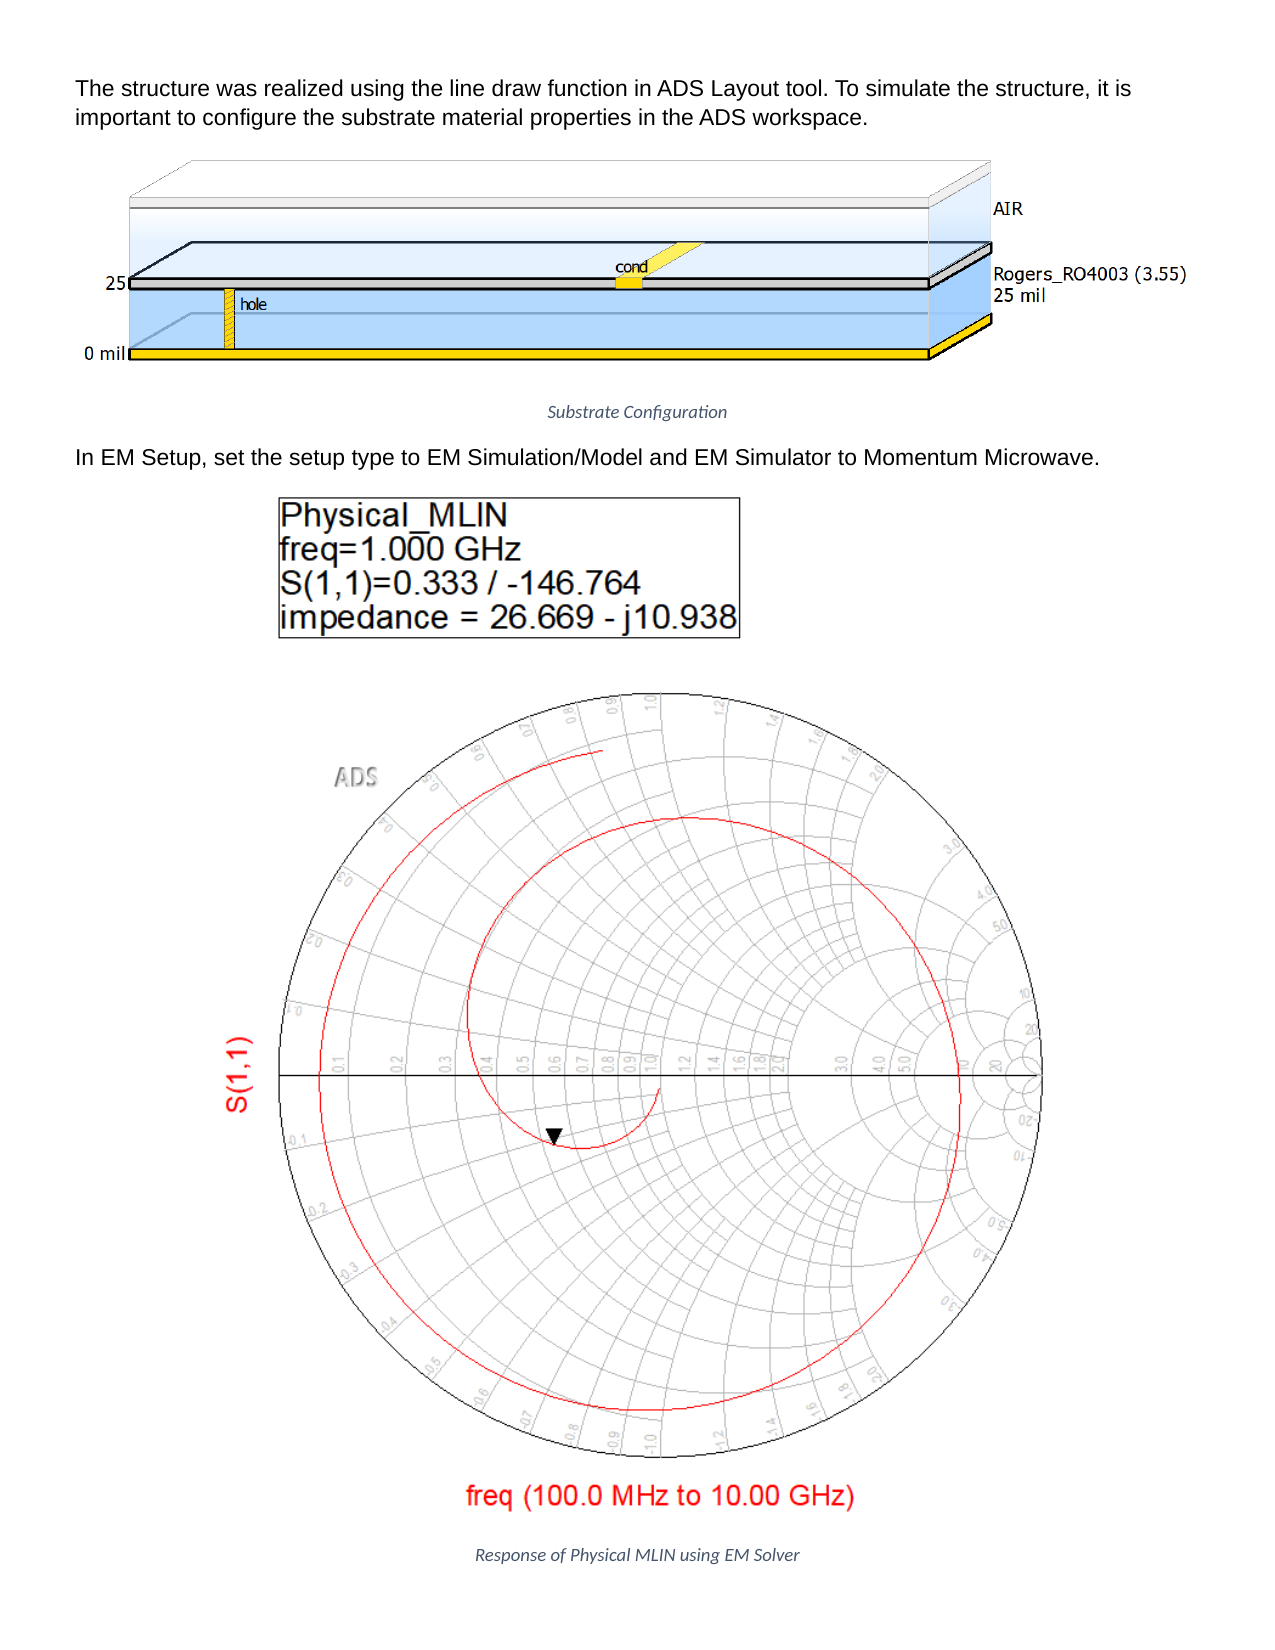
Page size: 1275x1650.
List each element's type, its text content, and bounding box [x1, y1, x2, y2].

text Response of Physical MLIN using EM Solver [75, 1543, 1200, 1566]
picture [216, 489, 1059, 1525]
text In EM Setup, set the setup type to EM Simulation/Model and EM Simulator to Momentum Microwave. [75, 444, 1200, 470]
text Substrate Configuration [75, 400, 1200, 423]
text The structure was realized using the line draw function in ADS Layout tool. To simulate the structure, it is important to configure the substrate material properties in the ADS workspace. [75, 75, 1200, 130]
picture [78, 148, 1197, 382]
